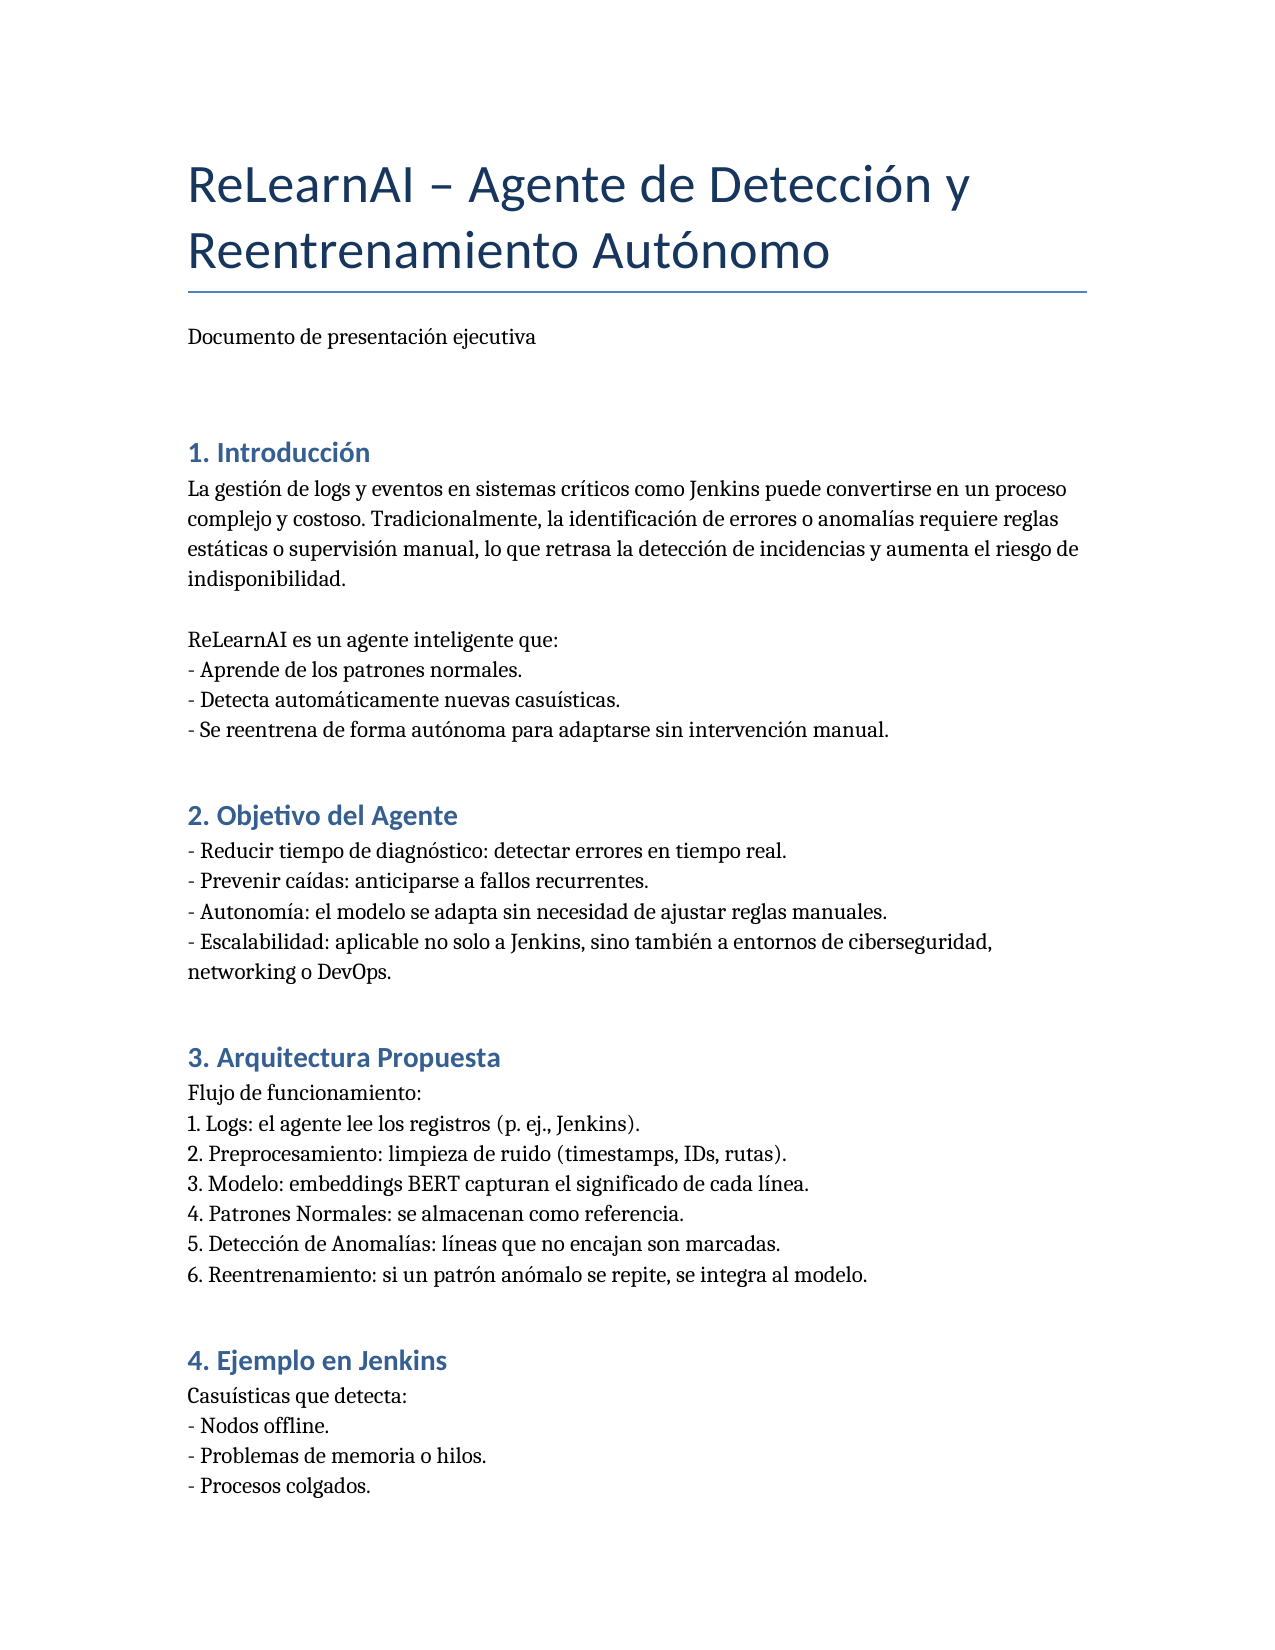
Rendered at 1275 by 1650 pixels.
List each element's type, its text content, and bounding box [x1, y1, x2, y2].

subtitle 2. Objetivo del Agente [187, 797, 1087, 833]
subtitle 1. Introducción [187, 434, 1087, 470]
text - Reducir tiempo de diagnóstico: detectar errores en tiempo real. - Prevenir caídas: anticiparse a fallos recurrentes. - Autonomía: el modelo se adapta sin necesidad de ajustar reglas manuales. - Escalabilidad: aplicable no solo a Jenkins, sino también a entornos de ciberseguridad, networking o DevOps. [187, 838, 1087, 985]
title ReLearnAI – Agente de Detección y Reentrenamiento Autónomo [187, 150, 1087, 293]
text La gestión de logs y eventos en sistemas críticos como Jenkins puede convertirse en un proceso complejo y costoso. Tradicionalmente, la identificación de errores o anomalías requiere reglas estáticas o supervisión manual, lo que retrasa la detección de incidencias y aumenta el riesgo de indisponibilidad. ReLearnAI es un agente inteligente que: - Aprende de los patrones normales. - Detecta automáticamente nuevas casuísticas. - Se reentrena de forma autónoma para adaptarse sin intervención manual. [187, 475, 1087, 743]
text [187, 1382, 1087, 1499]
text Documento de presentación ejecutiva [187, 324, 1087, 381]
text Flujo de funcionamiento: 1. Logs: el agente lee los registros (p. ej., Jenkins). 2. Preprocesamiento: limpieza de ruido (timestamps, IDs, rutas). 3. Modelo: embeddings BERT capturan el significado de cada línea. 4. Patrones Normales: se almacenan como referencia. 5. Detección de Anomalías: líneas que no encajan son marcadas. 6. Reentrenamiento: si un patrón anómalo se repite, se integra al modelo. [187, 1080, 1087, 1288]
subtitle 3. Arquitectura Propuesta [187, 1039, 1087, 1075]
subtitle 4. Ejemplo en Jenkins [187, 1342, 1087, 1377]
